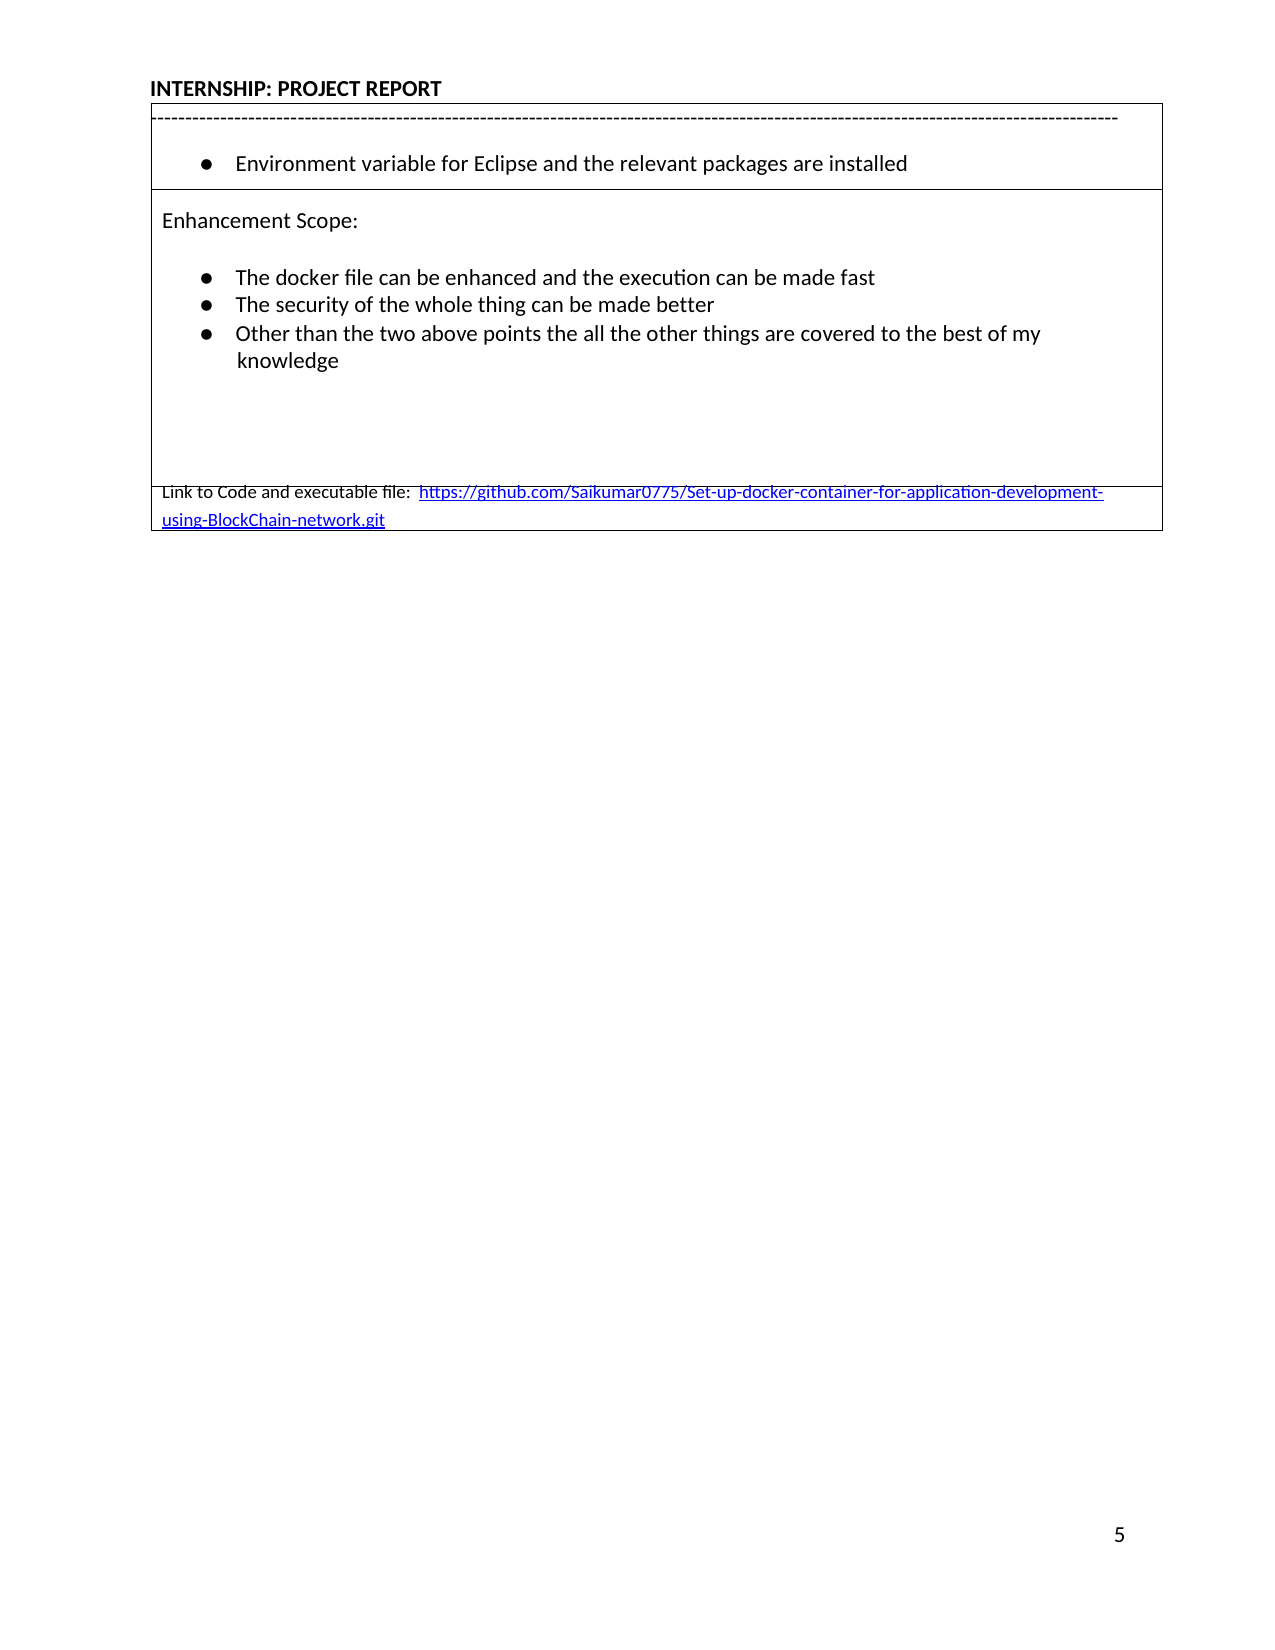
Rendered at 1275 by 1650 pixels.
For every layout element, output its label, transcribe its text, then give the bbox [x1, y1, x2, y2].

text ● Environment variable for Eclipse and the relevant packages are installed [199, 149, 1139, 177]
text ● The security of the whole thing can be made better [199, 291, 1139, 319]
text Link to Code and executable file: https://github.com/Saikumar0775/Set-up-docker-container-for-application-development-using-BlockChain-network.git [162, 481, 1139, 532]
text ● Other than the two above points the all the other things are covered to the best of my knowledge [199, 319, 1046, 375]
text ● The docker file can be enhanced and the execution can be made fast [199, 263, 1139, 291]
text Enhancement Scope: [162, 207, 1139, 234]
